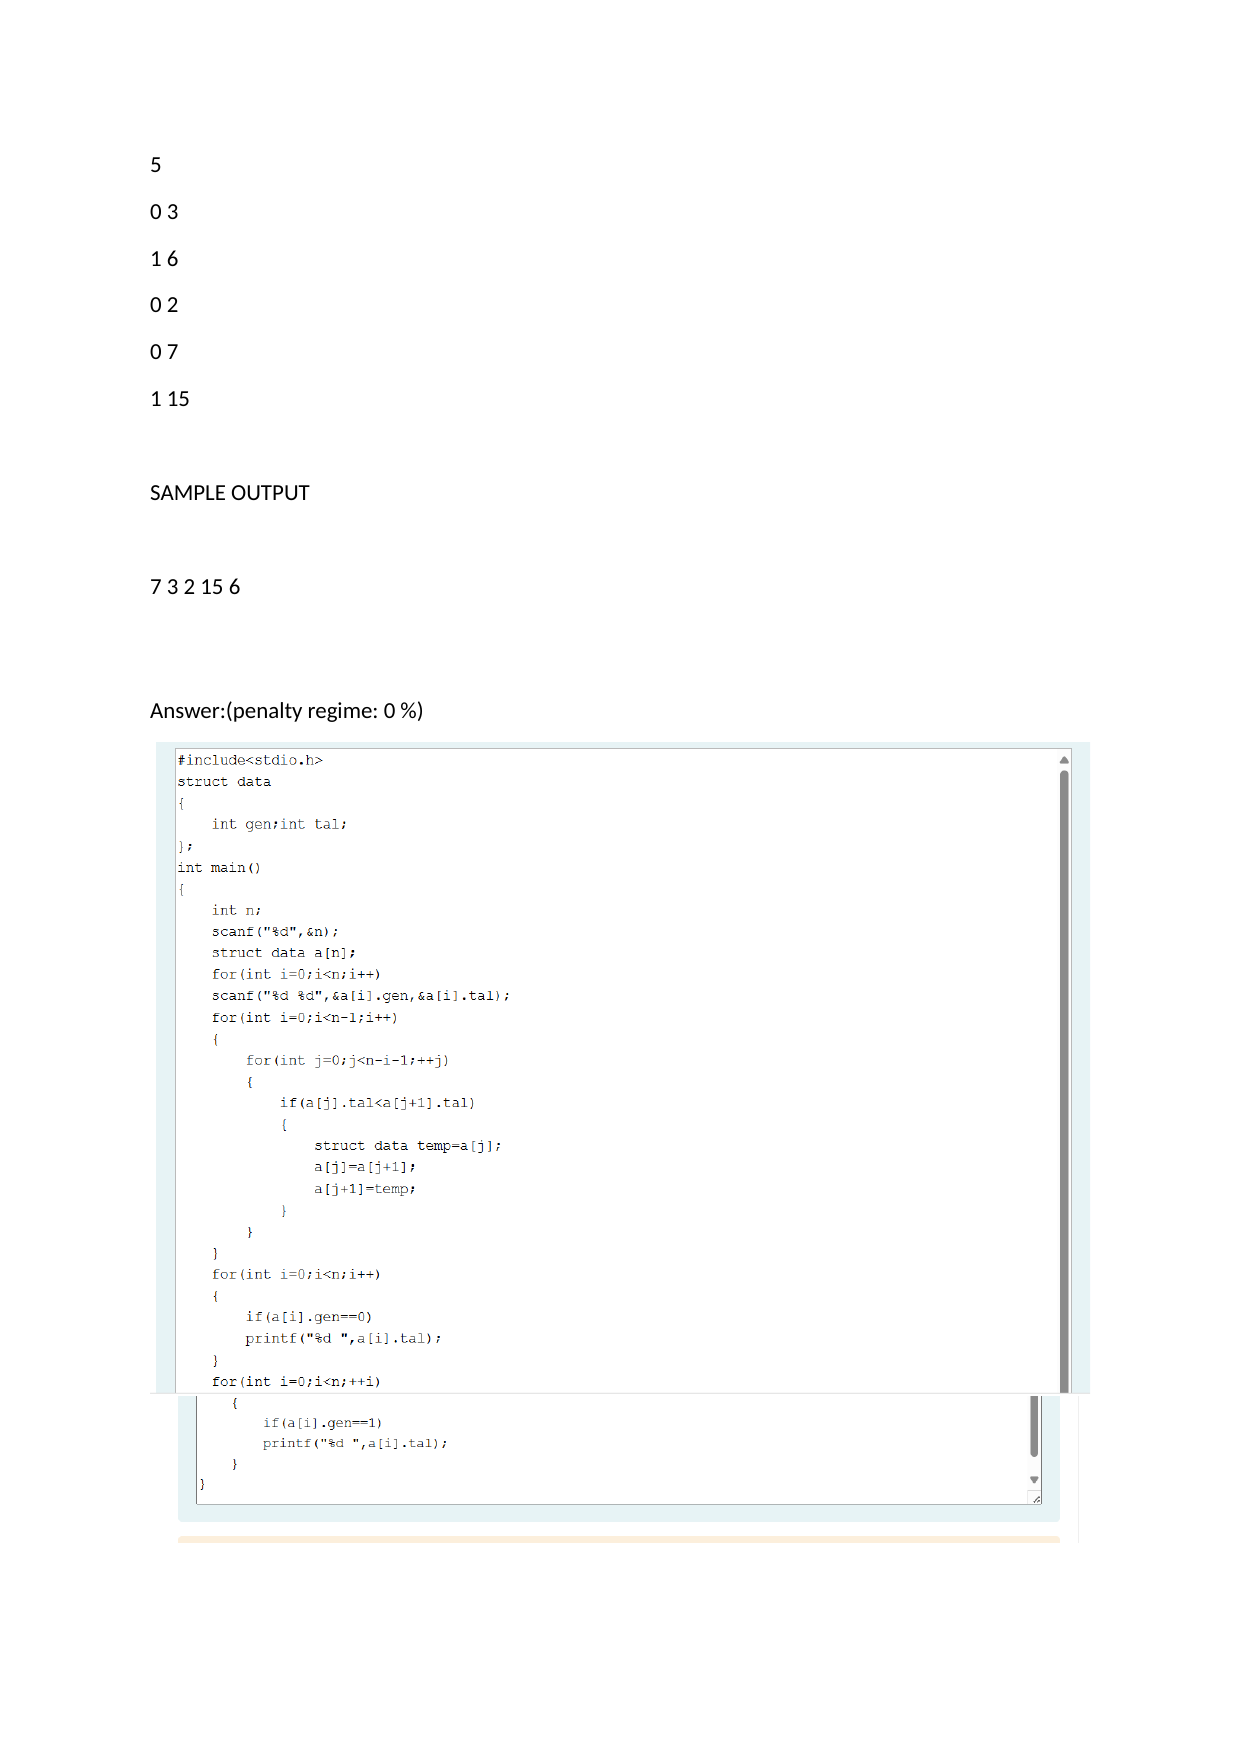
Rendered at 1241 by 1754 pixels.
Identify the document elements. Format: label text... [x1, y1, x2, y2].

picture [150, 1396, 1091, 1543]
text 7 3 2 15 6 [150, 572, 1090, 600]
text 0 7 [150, 337, 1090, 366]
text Answer:(penalty regime: 0 %) [150, 696, 1090, 724]
text SAMPLE OUTPUT [150, 478, 1090, 506]
text 1 6 [150, 244, 1090, 272]
text 5 [150, 150, 1090, 178]
text 0 2 [150, 291, 1090, 319]
text 1 15 [150, 384, 1090, 412]
text 0 3 [150, 197, 1090, 225]
picture [150, 742, 1091, 1394]
